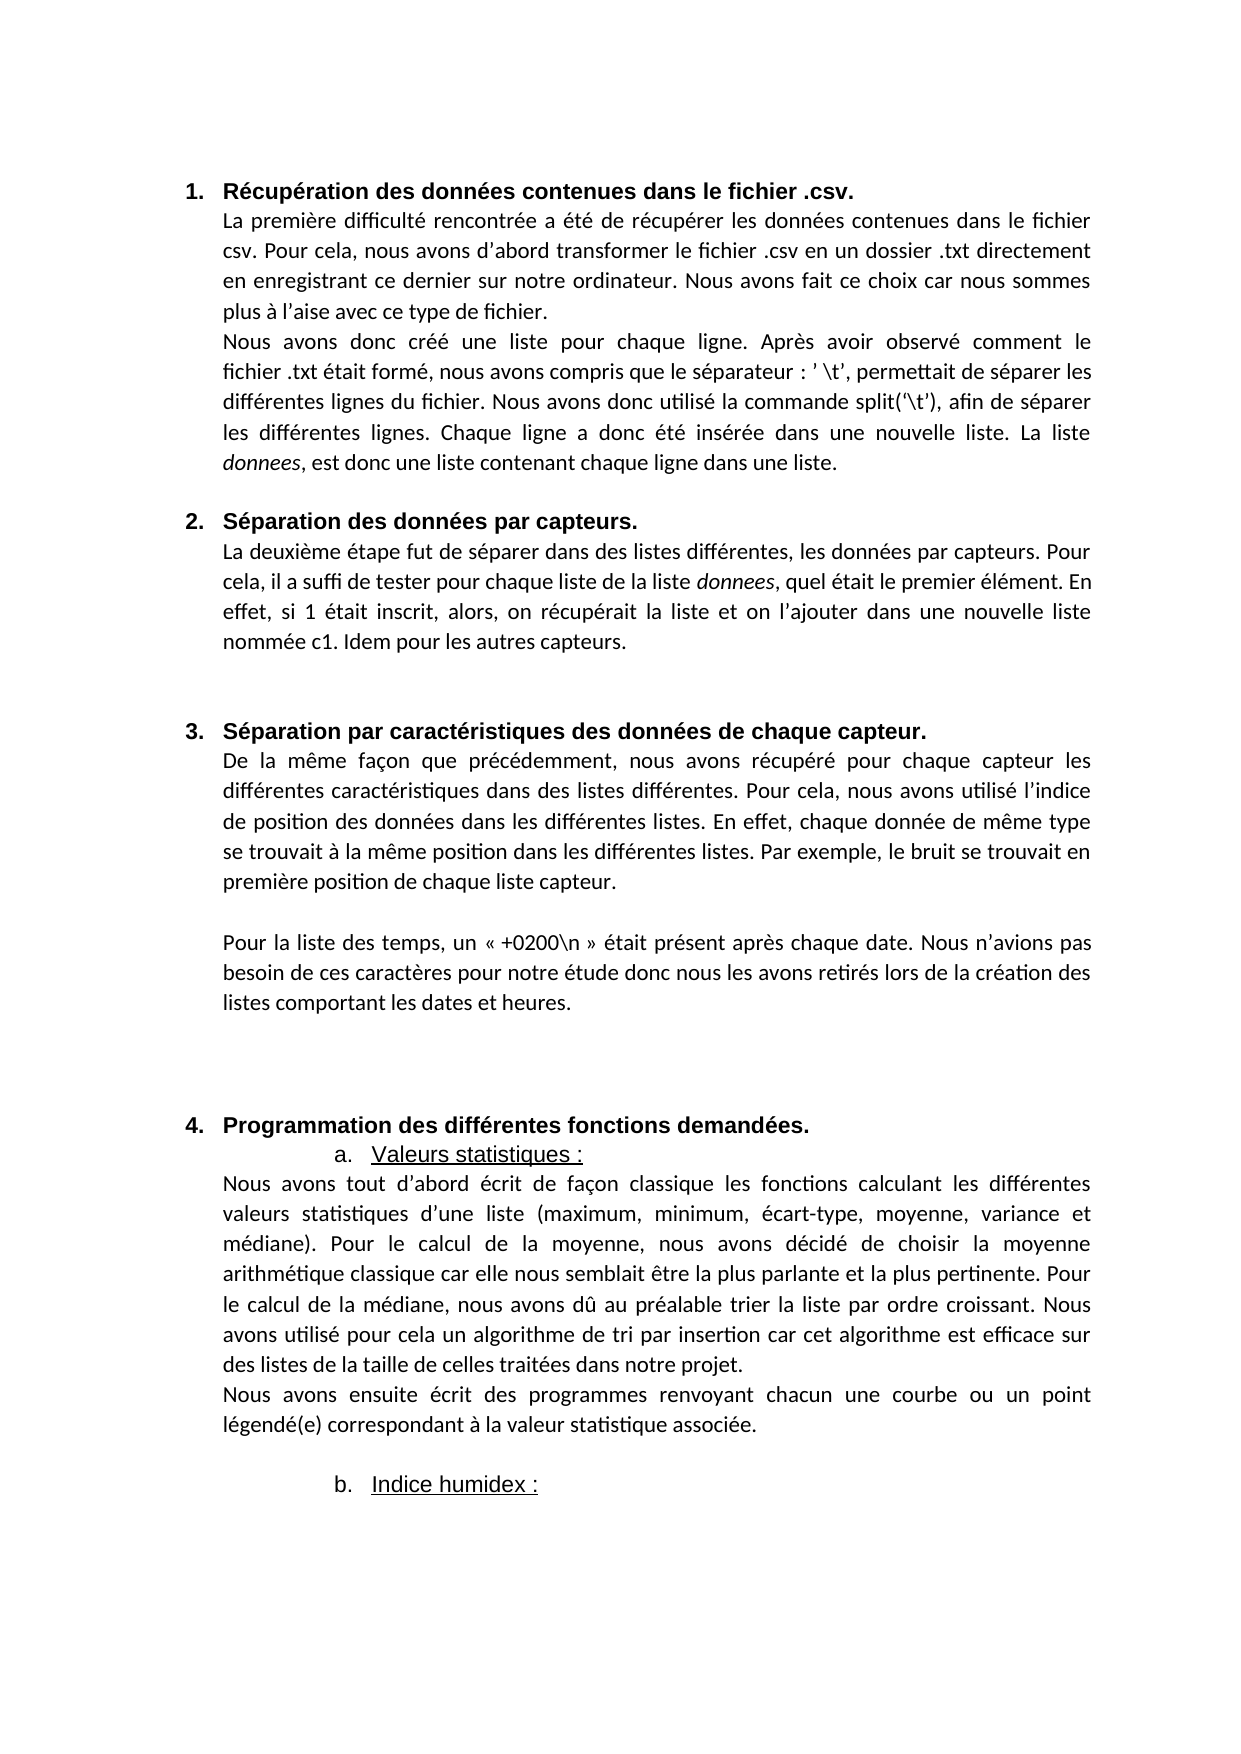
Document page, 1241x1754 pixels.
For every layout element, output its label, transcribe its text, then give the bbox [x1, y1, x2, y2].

text Indice humidex : [334, 1471, 1093, 1497]
text Valeurs statistiques : [334, 1141, 1093, 1167]
text La première difficulté rencontrée a été de récupérer les données contenues dans le fichier csv. Pour cela, nous avons d’abord transformer le fichier .csv en un dossier .txt directement en enregistrant ce dernier sur notre ordinateur. Nous avons fait ce choix car nous sommes plus à l’aise avec ce type de fichier. [223, 206, 1093, 325]
text Nous avons ensuite écrit des programmes renvoyant chacun une courbe ou un point légendé(e) correspondant à la valeur statistique associée. [223, 1380, 1093, 1439]
text Programmation des différentes fonctions demandées. [185, 1112, 1093, 1138]
text Nous avons tout d’abord écrit de façon classique les fonctions calculant les différentes valeurs statistiques d’une liste (maximum, minimum, écart-type, moyenne, variance et médiane). Pour le calcul de la moyenne, nous avons décidé de choisir la moyenne arithmétique classique car elle nous semblait être la plus parlante et la plus pertinente. Pour le calcul de la médiane, nous avons dû au préalable trier la liste par ordre croissant. Nous avons utilisé pour cela un algorithme de tri par insertion car cet algorithme est efficace sur des listes de la taille de celles traitées dans notre projet. [223, 1169, 1093, 1378]
text Récupération des données contenues dans le fichier .csv. [185, 178, 1093, 204]
text Séparation par caractéristiques des données de chaque capteur. [185, 718, 1093, 744]
text Pour la liste des temps, un « +0200\n » était présent après chaque date. Nous n’avions pas besoin de ces caractères pour notre étude donc nous les avons retirés lors de la création des listes comportant les dates et heures. [223, 928, 1093, 1016]
text Nous avons donc créé une liste pour chaque ligne. Après avoir observé comment le fichier .txt était formé, nous avons compris que le séparateur : ’ \t’, permettait de séparer les différentes lignes du fichier. Nous avons donc utilisé la commande split(‘\t’), afin de séparer les différentes lignes. Chaque ligne a donc été insérée dans une nouvelle liste. La liste donnees, est donc une liste contenant chaque ligne dans une liste. [223, 327, 1093, 476]
text De la même façon que précédemment, nous avons récupéré pour chaque capteur les différentes caractéristiques dans des listes différentes. Pour cela, nous avons utilisé l’indice de position des données dans les différentes listes. En effet, chaque donnée de même type se trouvait à la même position dans les différentes listes. Par exemple, le bruit se trouvait en première position de chaque liste capteur. [223, 746, 1093, 895]
text Séparation des données par capteurs. [185, 508, 1093, 535]
text La deuxième étape fut de séparer dans des listes différentes, les données par capteurs. Pour cela, il a suffi de tester pour chaque liste de la liste donnees, quel était le premier élément. En effet, si 1 était inscrit, alors, on récupérait la liste et on l’ajouter dans une nouvelle liste nommée c1. Idem pour les autres capteurs. [223, 537, 1093, 655]
